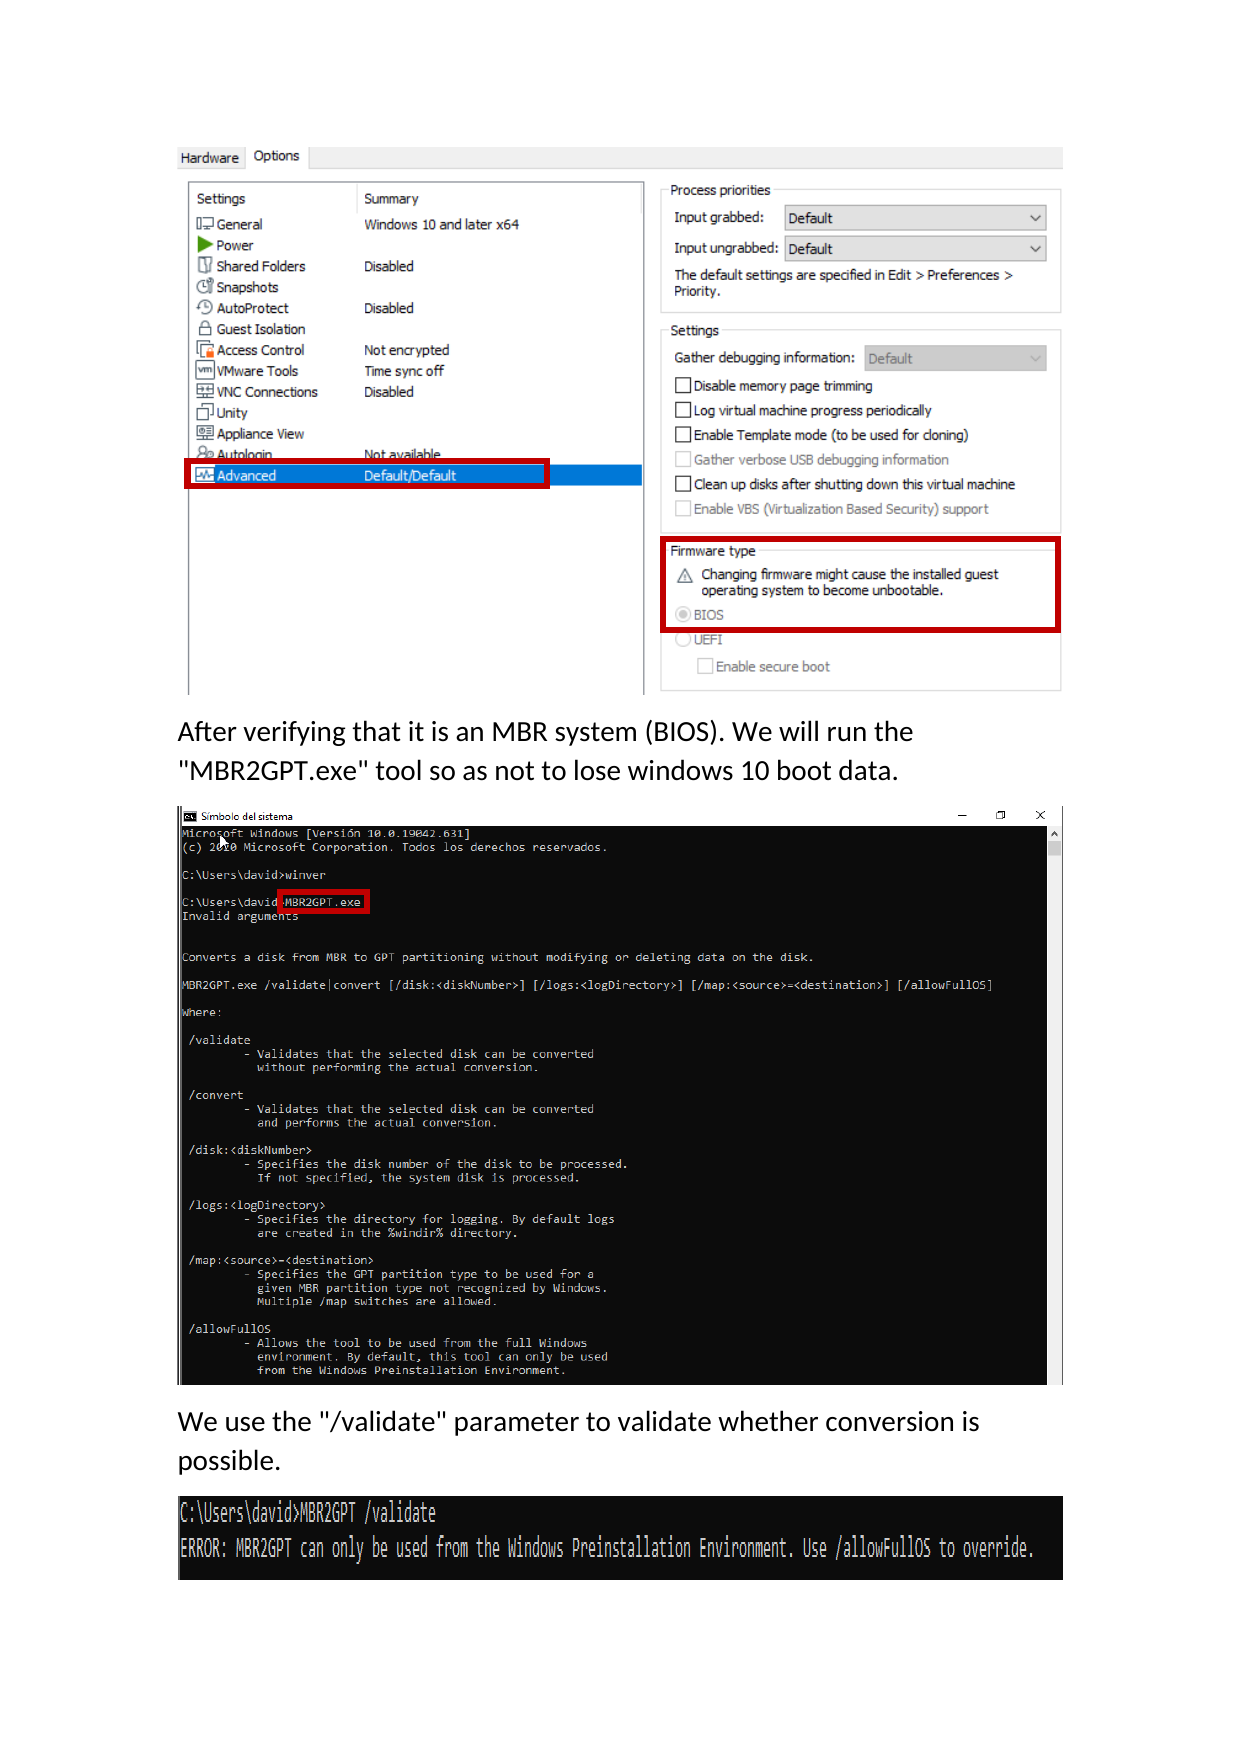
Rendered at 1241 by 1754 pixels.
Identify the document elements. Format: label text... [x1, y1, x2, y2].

text After verifying that it is an MBR system (BIOS). We will run the "MBR2GPT.exe" tool so as not to lose windows 10 boot data. [177, 713, 1063, 787]
picture [177, 806, 1063, 1385]
text We use the "/validate" parameter to validate whether conversion is possible. [177, 1403, 1063, 1477]
picture [177, 1496, 1063, 1580]
picture [177, 147, 1063, 695]
